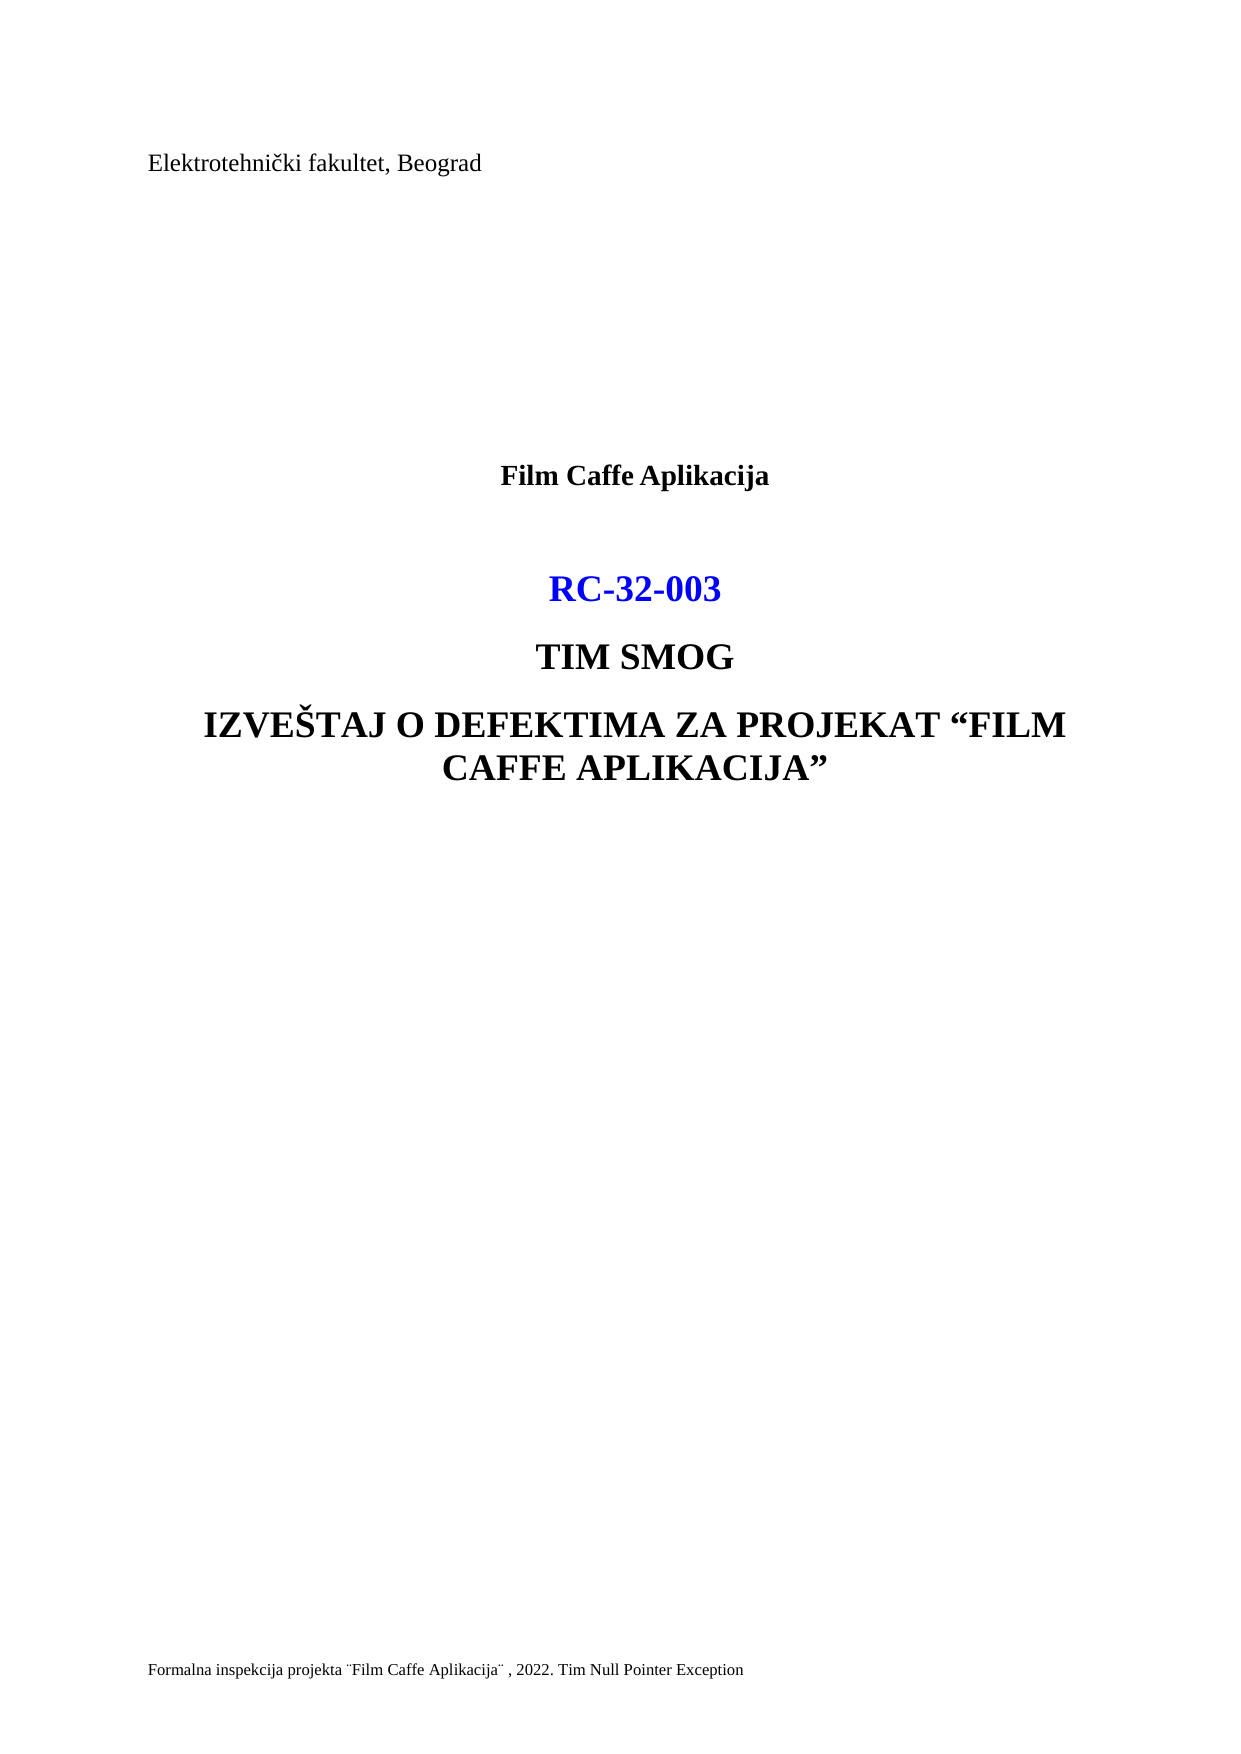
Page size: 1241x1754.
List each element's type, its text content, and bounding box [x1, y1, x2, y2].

title RC-32-003 [148, 566, 1122, 609]
title izveŠtaj o defektima za PROJEKAT “FILM caffe aplikacija” [148, 702, 1122, 789]
text Film Caffe Aplikacija [148, 458, 1122, 492]
title TIM SMOG [148, 634, 1122, 677]
text Elektrotehnički fakultet, Beograd [148, 148, 1122, 176]
